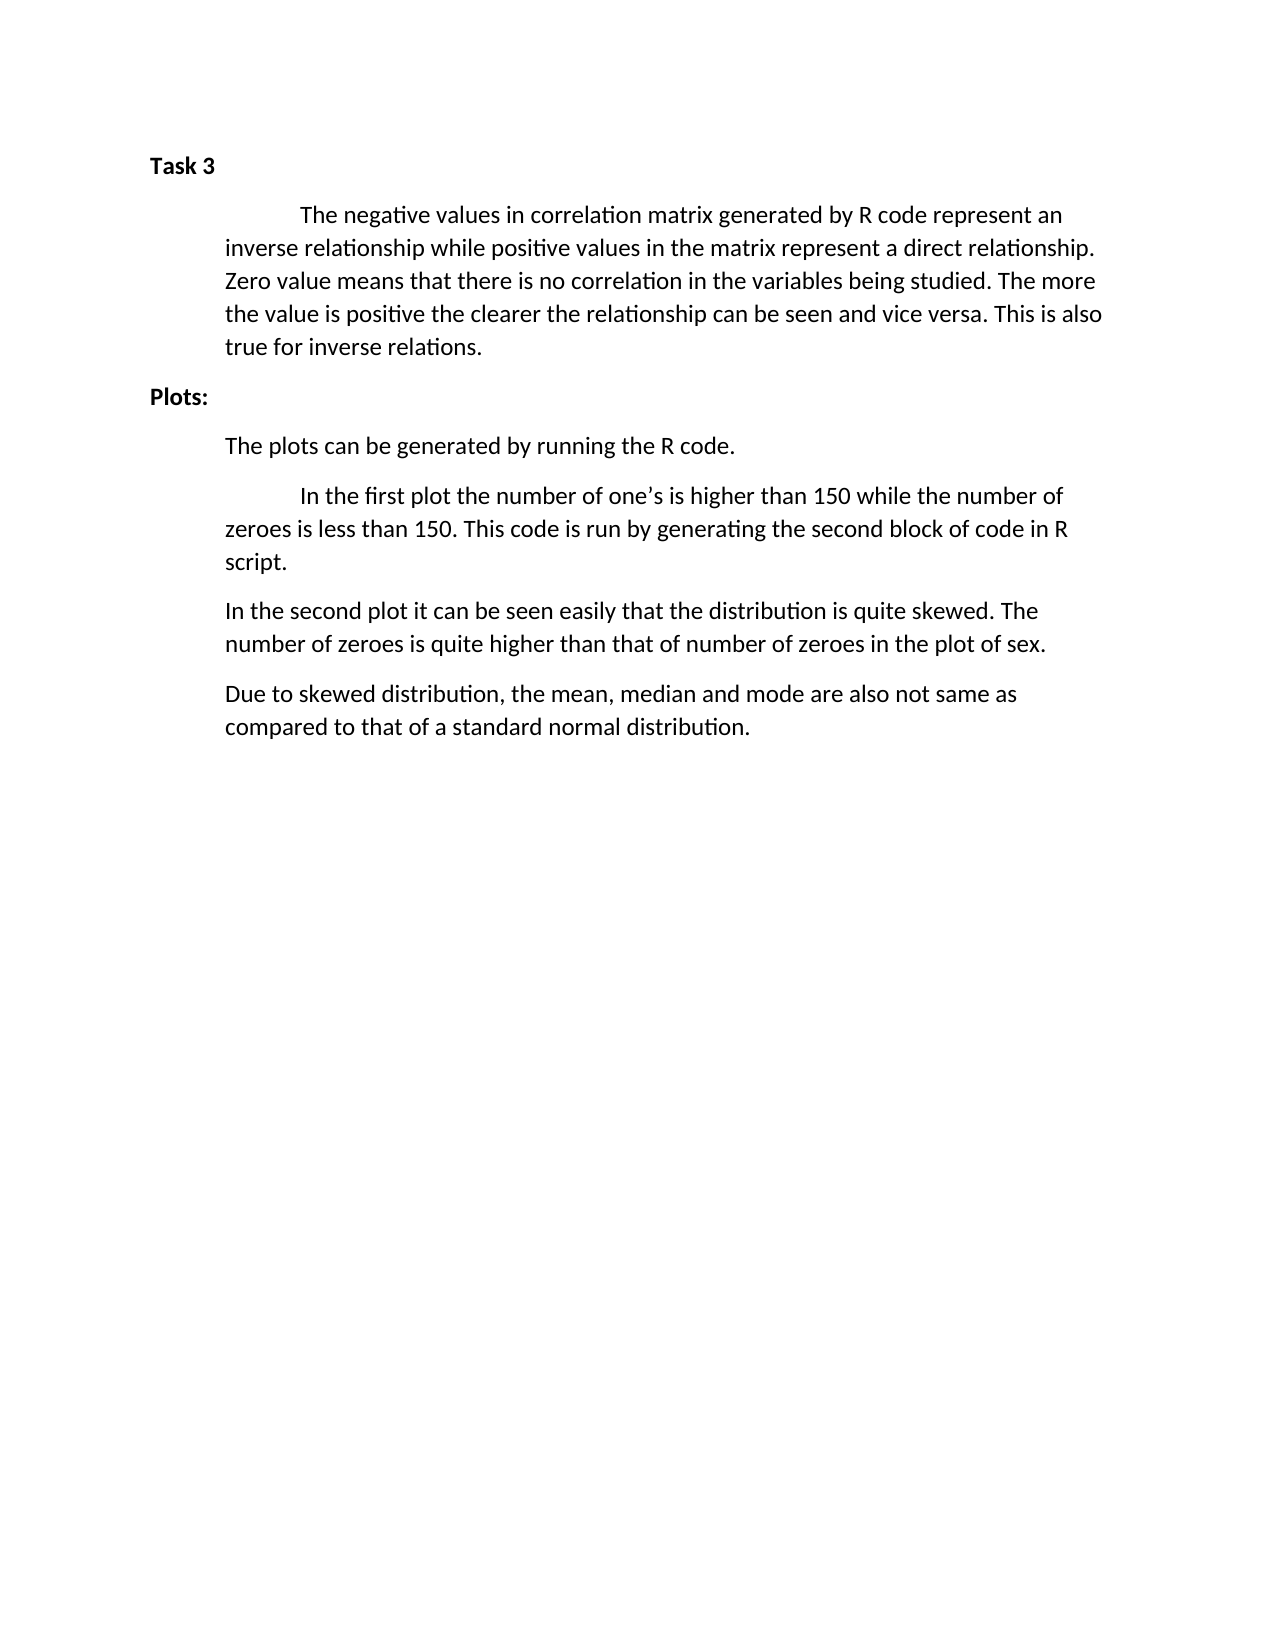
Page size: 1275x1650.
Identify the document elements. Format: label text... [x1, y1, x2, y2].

text Due to skewed distribution, the mean, median and mode are also not same as compared to that of a standard normal distribution. [225, 678, 1125, 741]
text Task 3 [150, 150, 1125, 181]
text The negative values in correlation matrix generated by R code represent an inverse relationship while positive values in the matrix represent a direct relationship. Zero value means that there is no correlation in the variables being studied. The more the value is positive the clearer the relationship can be seen and vice versa. This is also true for inverse relations. [225, 199, 1125, 362]
text Plots: [150, 381, 1125, 411]
text In the first plot the number of one’s is higher than 150 while the number of zeroes is less than 150. This code is run by generating the second block of code in R script. [225, 480, 1125, 576]
text In the second plot it can be seen easily that the distribution is quite skewed. The number of zeroes is quite higher than that of number of zeroes in the plot of sex. [225, 595, 1125, 659]
text The plots can be generated by running the R code. [150, 430, 1125, 461]
